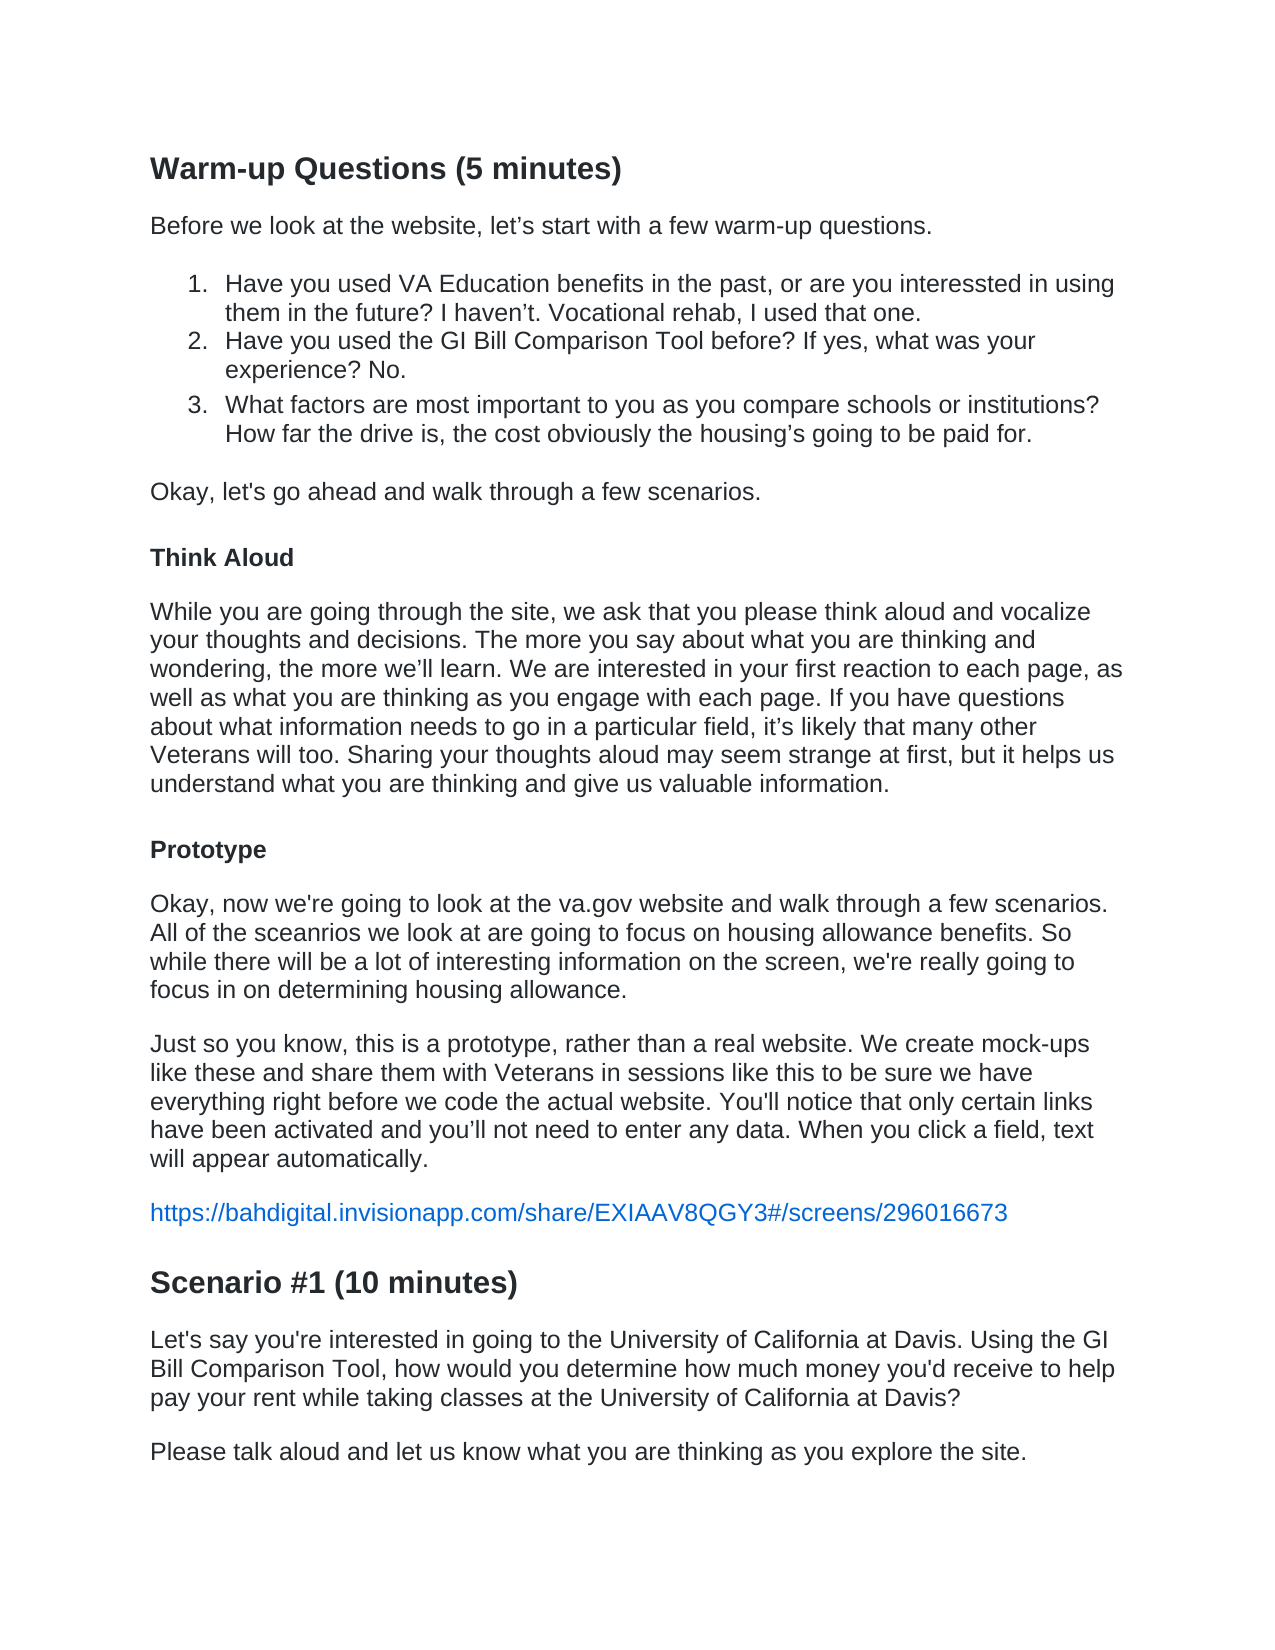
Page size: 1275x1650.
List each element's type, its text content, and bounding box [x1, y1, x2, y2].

text Warm-up Questions (5 minutes) [150, 150, 1125, 186]
text Please talk aloud and let us know what you are thinking as you explore the site. [150, 1436, 1125, 1465]
text https://bahdigital.invisionapp.com/share/EXIAAV8QGY3#/screens/296016673 [150, 1198, 1125, 1227]
text Just so you know, this is a prototype, rather than a real website. We create mock-ups like these and share them with Veterans in sessions like this to be sure we have everything right before we code the actual website. You'll notice that only certain links have been activated and you’ll not need to enter any data. When you click a field, text will appear automatically. [150, 1029, 1125, 1173]
list Have you used VA Education benefits in the past, or are you interessted in using them in the future? I haven’t. Vocational rehab, I used that one. [187, 269, 1125, 326]
text While you are going through the site, we ask that you please think aloud and vocalize your thoughts and decisions. The more you say about what you are thinking and wondering, the more we’ll learn. We are interested in your first reaction to each page, as well as what you are thinking as you engage with each page. If you have questions about what information needs to go in a particular field, it’s likely that many other Veterans will too. Sharing your thoughts aloud may seem strange at first, but it helps us understand what you are thinking and give us valuable information. [150, 597, 1125, 798]
text Okay, now we're going to look at the va.gov website and walk through a few scenarios. All of the sceanrios we look at are going to focus on housing allowance benefits. So while there will be a lot of interesting information on the screen, we're really going to focus in on determining housing allowance. [150, 889, 1125, 1004]
text Think Aloud [150, 543, 1125, 572]
text Let's say you're interested in going to the University of California at Davis. Using the GI Bill Comparison Tool, how would you determine how much money you'd receive to help pay your rent while taking classes at the University of California at Davis? [150, 1325, 1125, 1411]
text Scenario #1 (10 minutes) [150, 1264, 1125, 1300]
text Before we look at the website, let’s start with a few warm-up questions. [150, 211, 1125, 240]
text Okay, let's go ahead and walk through a few scenarios. [150, 477, 1125, 506]
list Have you used the GI Bill Comparison Tool before? If yes, what was your experience? No. [187, 326, 1125, 384]
list What factors are most important to you as you compare schools or institutions? How far the drive is, the cost obviously the housing’s going to be paid for. [187, 390, 1125, 448]
text Prototype [150, 836, 1125, 864]
